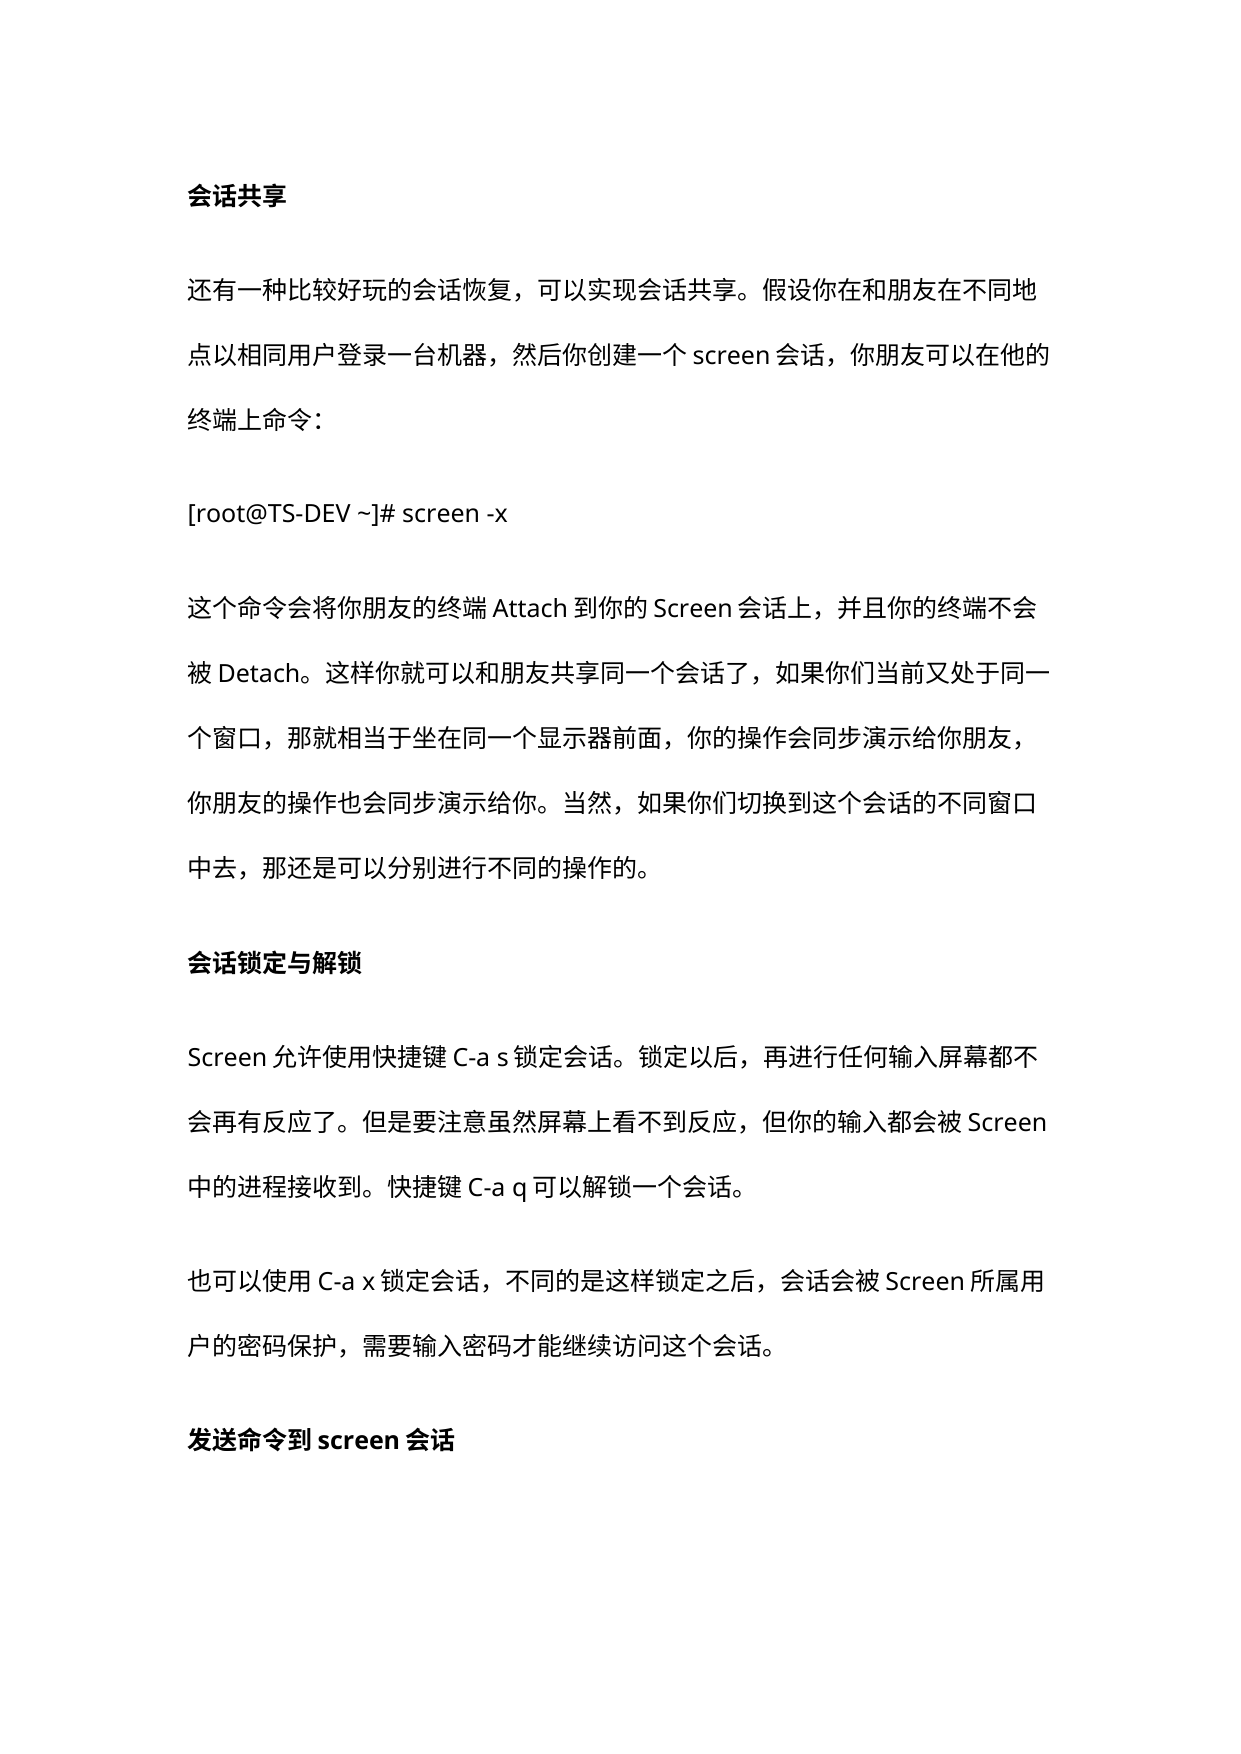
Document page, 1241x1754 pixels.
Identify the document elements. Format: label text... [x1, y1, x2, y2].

text 也可以使用C-a x锁定会话，不同的是这样锁定之后，会话会被Screen所属用户的密码保护，需要输入密码才能继续访问这个会话。 [187, 1247, 1053, 1377]
text 发送命令到screen会话 [187, 1406, 1053, 1471]
text 会话共享 [187, 162, 1053, 227]
text 会话锁定与解锁 [187, 929, 1053, 994]
text 这个命令会将你朋友的终端Attach到你的Screen会话上，并且你的终端不会被Detach。这样你就可以和朋友共享同一个会话了，如果你们当前又处于同一个窗口，那就相当于坐在同一个显示器前面，你的操作会同步演示给你朋友，你朋友的操作也会同步演示给你。当然，如果你们切换到这个会话的不同窗口中去，那还是可以分别进行不同的操作的。 [187, 574, 1053, 899]
text [root@TS-DEV ~]# screen -x [187, 480, 1053, 545]
text Screen允许使用快捷键C-a s锁定会话。锁定以后，再进行任何输入屏幕都不会再有反应了。但是要注意虽然屏幕上看不到反应，但你的输入都会被Screen中的进程接收到。快捷键C-a q可以解锁一个会话。 [187, 1023, 1053, 1218]
text 还有一种比较好玩的会话恢复，可以实现会话共享。假设你在和朋友在不同地点以相同用户登录一台机器，然后你创建一个screen会话，你朋友可以在他的终端上命令： [187, 256, 1053, 451]
